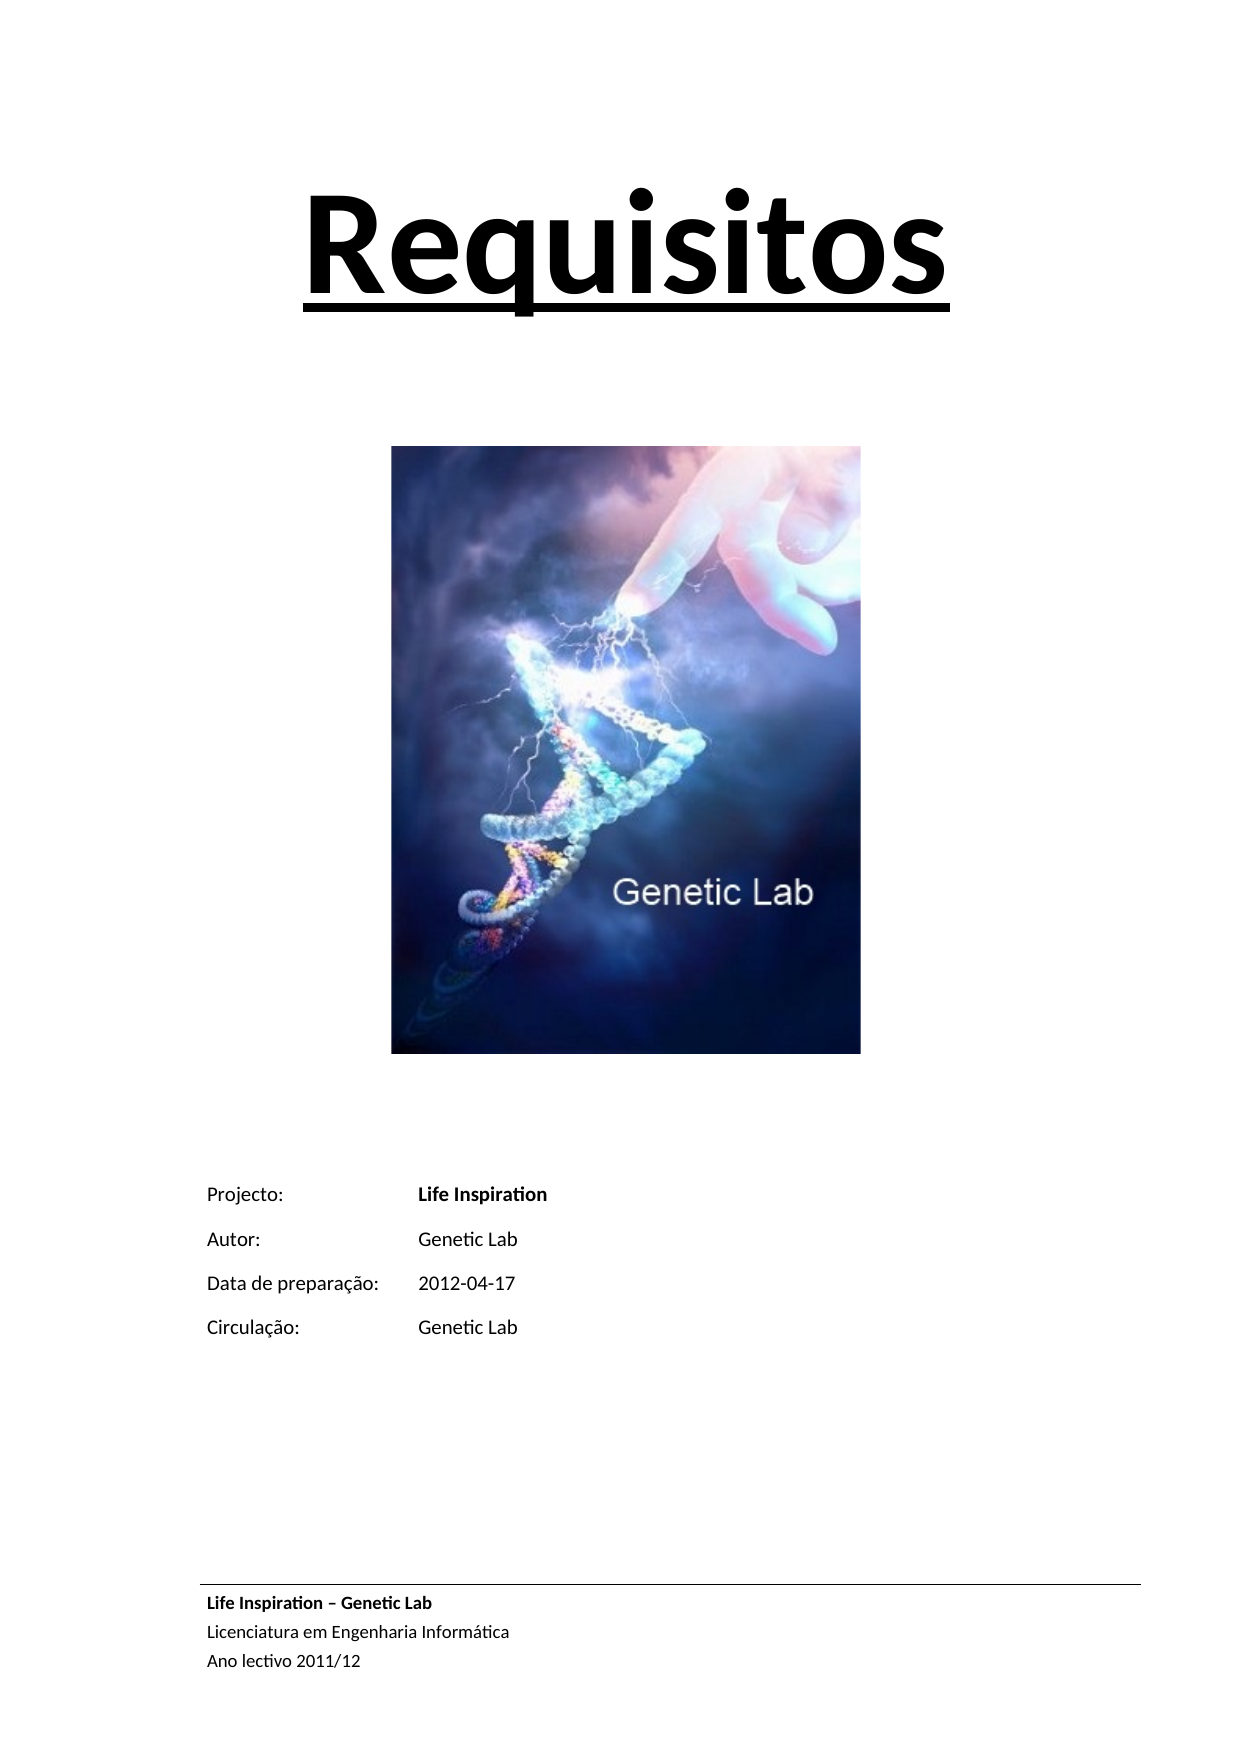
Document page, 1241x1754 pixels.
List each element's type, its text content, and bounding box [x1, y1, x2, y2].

table_cell Circulação: [196, 1308, 407, 1352]
table_cell Autor: [196, 1220, 407, 1264]
table_cell 2012-04-17 [407, 1264, 1137, 1308]
table_cell Data de preparação: [196, 1264, 407, 1308]
table_header Projecto: [196, 1175, 407, 1219]
text Requisitos [118, 148, 1134, 331]
table_cell Genetic Lab [407, 1308, 1137, 1352]
table_cell Genetic Lab [407, 1220, 1137, 1264]
table_header Life Inspiration [407, 1175, 1137, 1219]
picture [391, 446, 861, 1054]
